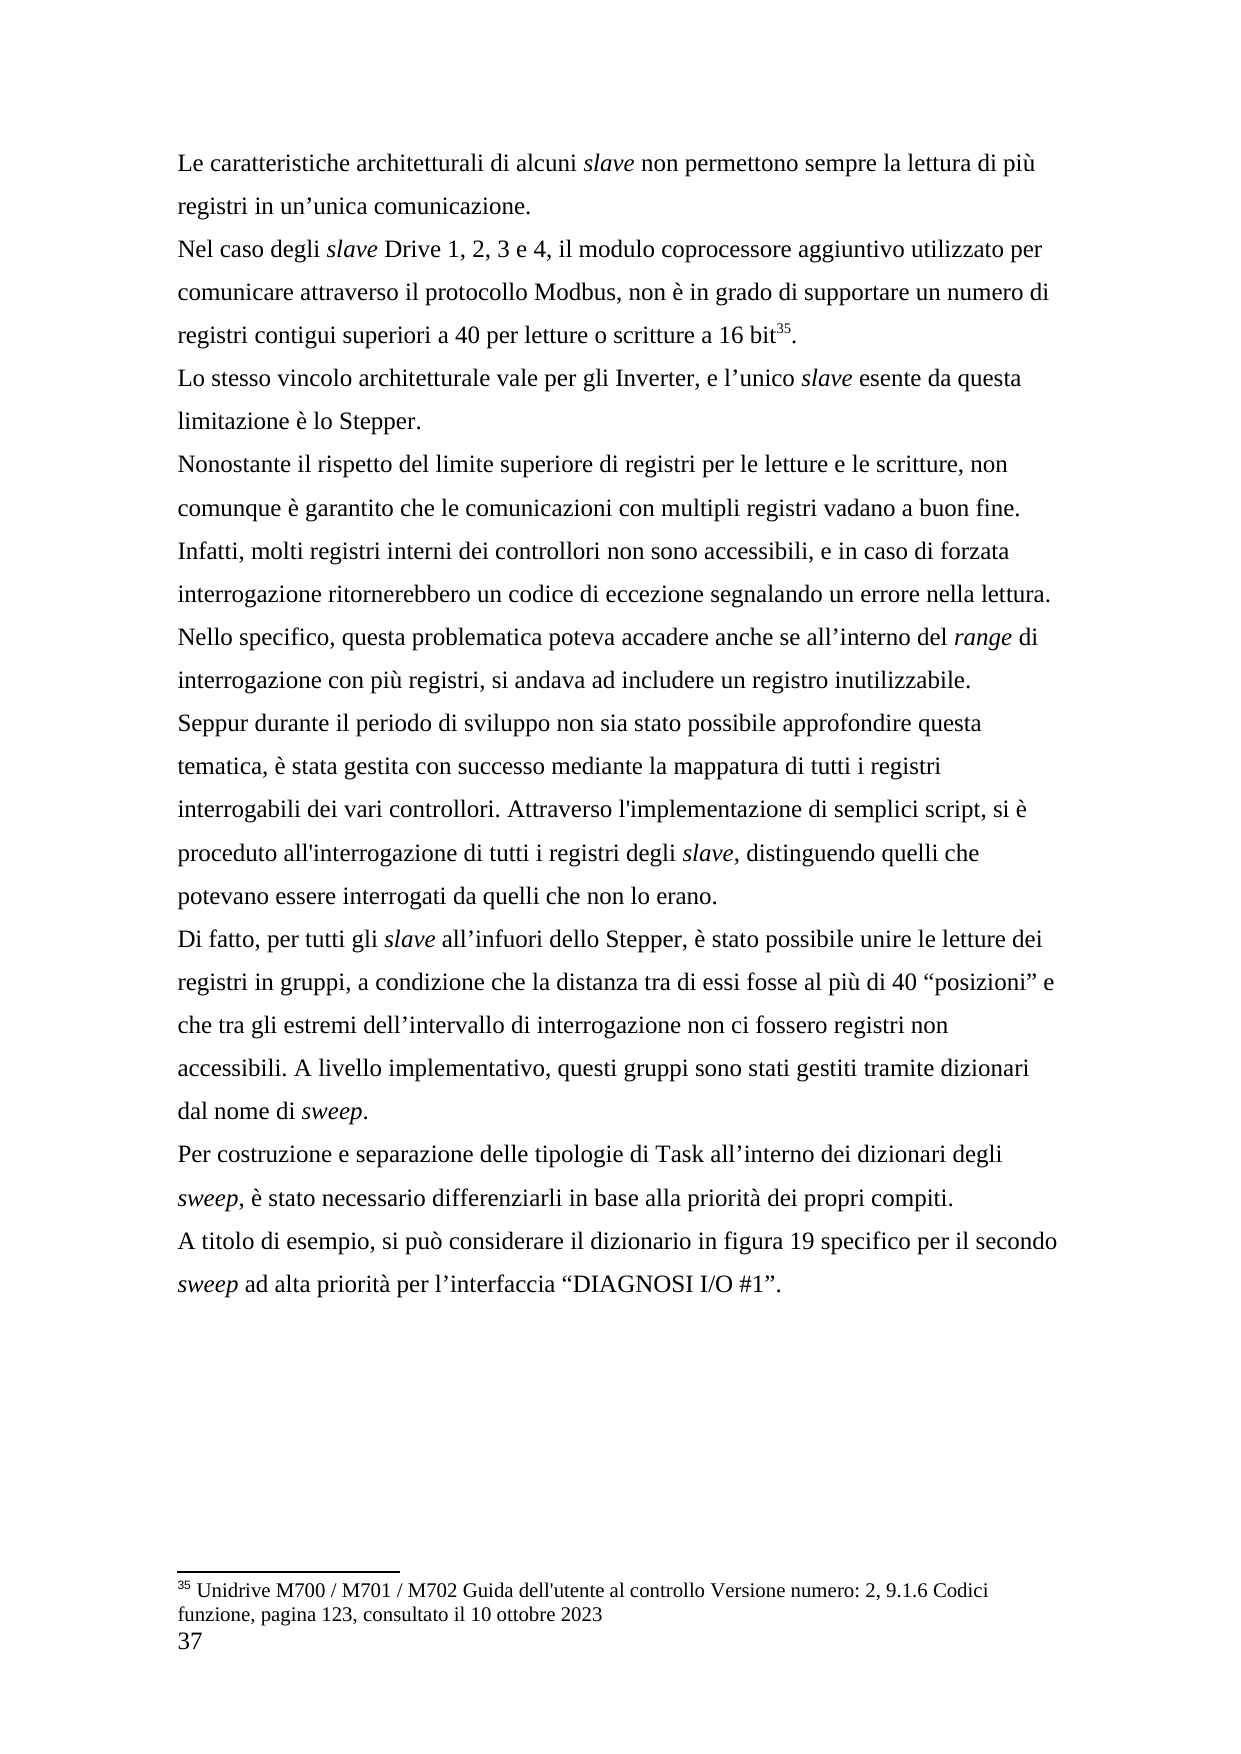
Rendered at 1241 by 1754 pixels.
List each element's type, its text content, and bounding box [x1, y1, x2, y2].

text Di fatto, per tutti gli slave all’infuori dello Stepper, è stato possibile unire le letture dei registri in gruppi, a condizione che la distanza tra di essi fosse al più di 40 “posizioni” e che tra gli estremi dell’intervallo di interrogazione non ci fossero registri non accessibili. A livello implementativo, questi gruppi sono stati gestiti tramite dizionari dal nome di sweep. [177, 924, 1063, 1125]
text Per costruzione e separazione delle tipologie di Task all’interno dei dizionari degli sweep, è stato necessario differenziarli in base alla priorità dei propri compiti. [177, 1139, 1063, 1211]
text Seppur durante il periodo di sviluppo non sia stato possibile approfondire questa tematica, è stata gestita con successo mediante la mappatura di tutti i registri interrogabili dei vari controllori. Attraverso l'implementazione di semplici script, si è proceduto all'interrogazione di tutti i registri degli slave, distinguendo quelli che potevano essere interrogati da quelli che non lo erano. [177, 708, 1063, 909]
text Nonostante il rispetto del limite superiore di registri per le letture e le scritture, non comunque è garantito che le comunicazioni con multipli registri vadano a buon fine. Infatti, molti registri interni dei controllori non sono accessibili, e in caso di forzata interrogazione ritornerebbero un codice di eccezione segnalando un errore nella lettura. [177, 449, 1063, 608]
text Nel caso degli slave Drive 1, 2, 3 e 4, il modulo coprocessore aggiuntivo utilizzato per comunicare attraverso il protocollo Modbus, non è in grado di supportare un numero di registri contigui superiori a 40 per letture o scritture a 16 bit. [177, 234, 1063, 349]
text Nello specifico, questa problematica poteva accadere anche se all’interno del range di interrogazione con più registri, si andava ad includere un registro inutilizzabile. [177, 622, 1063, 694]
text A titolo di esempio, si può considerare il dizionario in figura 19 specifico per il secondo sweep ad alta priorità per l’interfaccia “DIAGNOSI I/O #1”. [177, 1226, 1063, 1298]
text Le caratteristiche architetturali di alcuni slave non permettono sempre la lettura di più registri in un’unica comunicazione. [177, 148, 1063, 219]
text Lo stesso vincolo architetturale vale per gli Inverter, e l’unico slave esente da questa limitazione è lo Stepper. [177, 363, 1063, 435]
